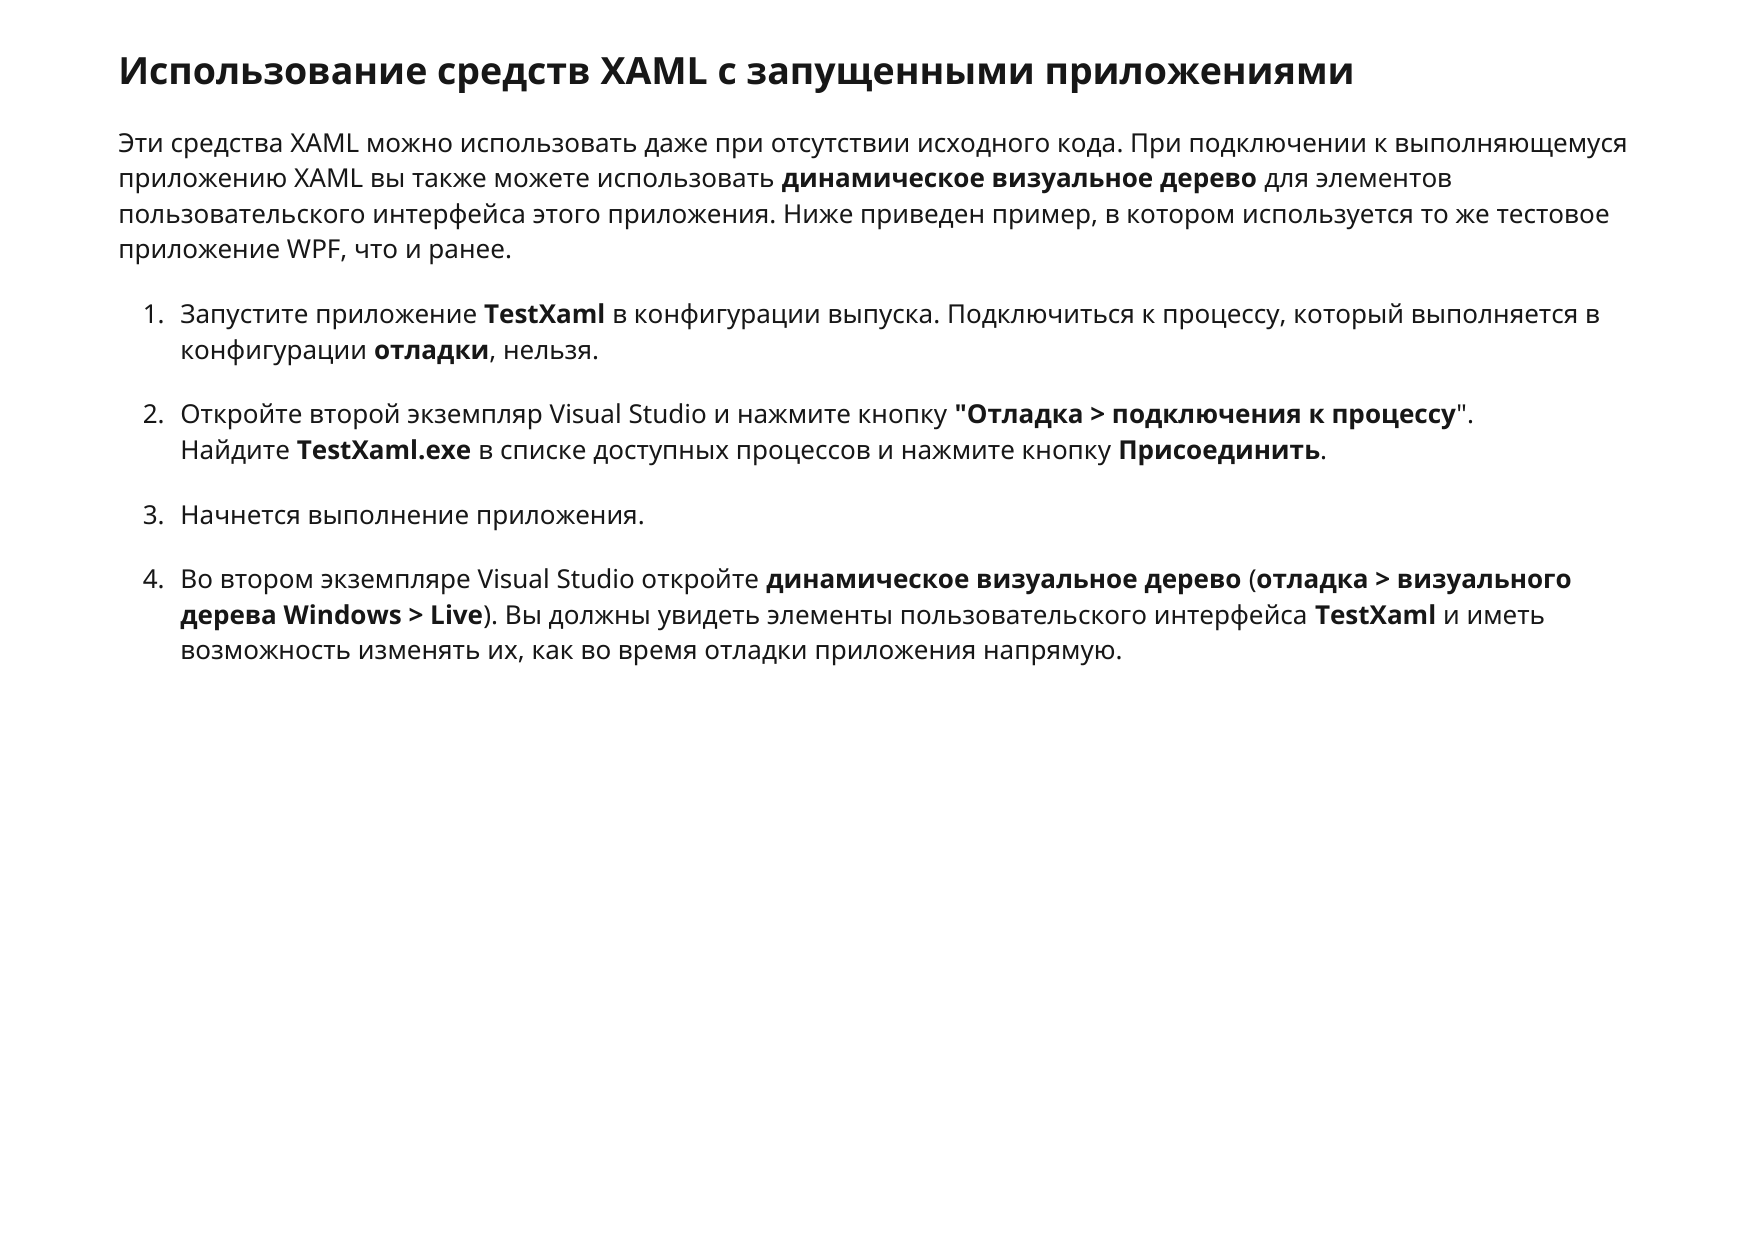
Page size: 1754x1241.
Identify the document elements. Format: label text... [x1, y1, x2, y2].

list Откройте второй экземпляр Visual Studio и нажмите кнопку "Отладка > подключения к процессу". Найдите TestXaml.exe в списке доступных процессов и нажмите кнопку Присоединить. [143, 396, 1636, 467]
list Во втором экземпляре Visual Studio откройте динамическое визуальное дерево (отладка > визуального дерева Windows > Live). Вы должны увидеть элементы пользовательского интерфейса TestXaml и иметь возможность изменять их, как во время отладки приложения напрямую. [143, 561, 1636, 667]
text Эти средства XAML можно использовать даже при отсутствии исходного кода. При подключении к выполняющемуся приложению XAML вы также можете использовать динамическое визуальное дерево для элементов пользовательского интерфейса этого приложения. Ниже приведен пример, в котором используется то же тестовое приложение WPF, что и ранее. [118, 124, 1636, 267]
list Начнется выполнение приложения. [143, 496, 1636, 532]
list Запустите приложение TestXaml в конфигурации выпуска. Подключиться к процессу, который выполняется в конфигурации отладки, нельзя. [143, 296, 1636, 367]
subtitle Использование средств XAML с запущенными приложениями [118, 44, 1636, 95]
